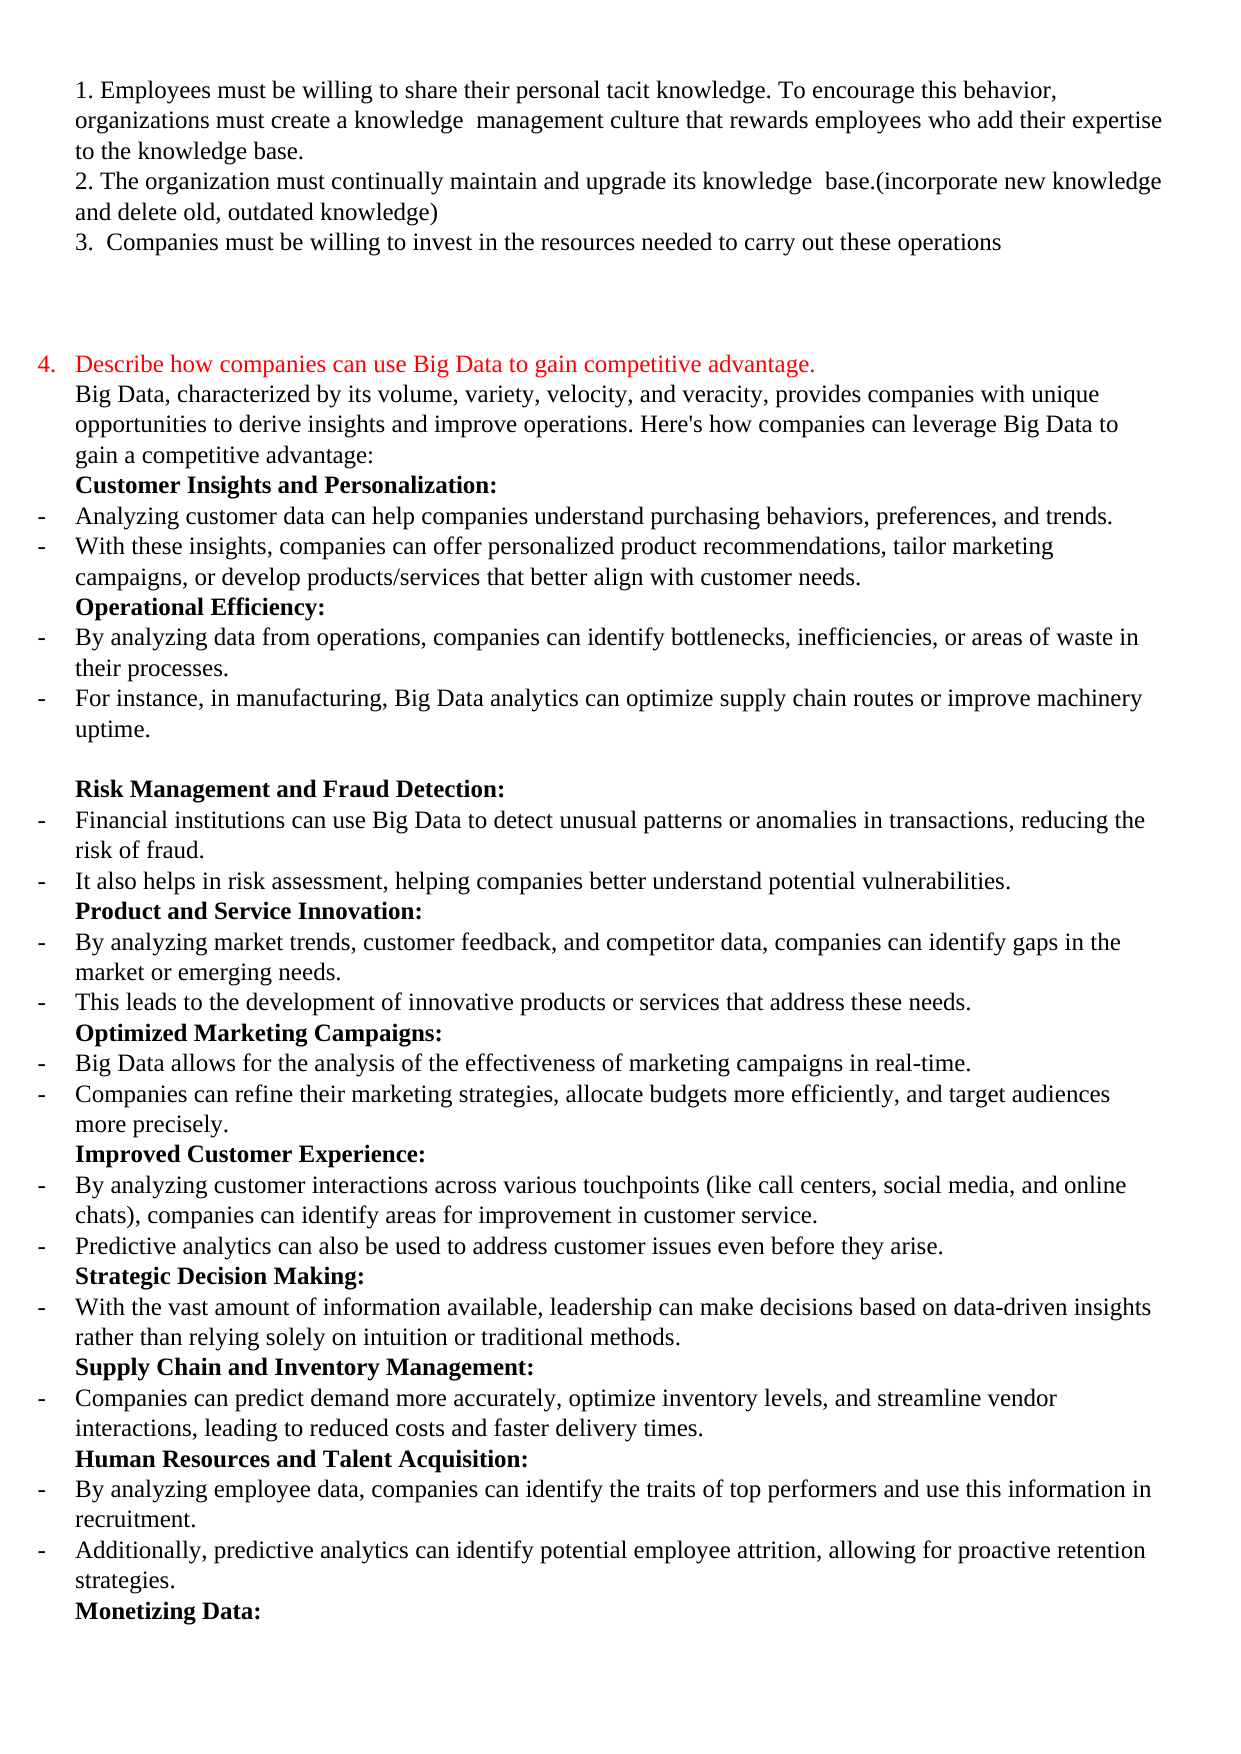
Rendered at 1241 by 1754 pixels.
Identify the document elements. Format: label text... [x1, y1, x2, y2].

text Strategic Decision Making: [75, 1261, 1165, 1290]
text 2. The organization must continually maintain and upgrade its knowledge base.(incorporate new knowledge and delete old, outdated knowledge) [75, 166, 1165, 225]
text Supply Chain and Inventory Management: [75, 1352, 1165, 1381]
list For instance, in manufacturing, Big Data analytics can optimize supply chain routes or improve machinery uptime. [37, 683, 1165, 742]
text Big Data, characterized by its volume, variety, velocity, and veracity, provides companies with unique opportunities to derive insights and improve operations. Here's how companies can leverage Big Data to gain a competitive advantage: [75, 379, 1165, 469]
list By analyzing market trends, customer feedback, and competitor data, companies can identify gaps in the market or emerging needs. [37, 927, 1165, 986]
list Companies can refine their marketing strategies, allocate budgets more efficiently, and target audiences more precisely. [37, 1079, 1165, 1138]
list This leads to the development of innovative products or services that address these needs. [37, 987, 1165, 1016]
text Human Resources and Talent Acquisition: [75, 1444, 1165, 1472]
text 3. Companies must be willing to invest in the resources needed to carry out these operations [75, 227, 1165, 256]
list Additionally, predictive analytics can identify potential employee attrition, allowing for proactive retention strategies. [37, 1535, 1165, 1594]
list By analyzing customer interactions across various touchpoints (like call centers, social media, and online chats), companies can identify areas for improvement in customer service. [37, 1170, 1165, 1229]
list With the vast amount of information available, leadership can make decisions based on data-driven insights rather than relying solely on intuition or traditional methods. [37, 1292, 1165, 1351]
text 1. Employees must be willing to share their personal tacit knowledge. To encourage this behavior, organizations must create a knowledge management culture that rewards employees who add their expertise to the knowledge base. [75, 75, 1165, 164]
list Companies can predict demand more accurately, optimize inventory levels, and streamline vendor interactions, leading to reduced costs and faster delivery times. [37, 1383, 1165, 1442]
text Monetizing Data: [75, 1596, 1165, 1624]
list Big Data allows for the analysis of the effectiveness of marketing campaigns in real-time. [37, 1048, 1165, 1077]
list With these insights, companies can offer personalized product recommendations, tailor marketing campaigns, or develop products/services that better align with customer needs. [37, 531, 1165, 590]
text Product and Service Innovation: [75, 896, 1165, 925]
list Financial institutions can use Big Data to detect unusual patterns or anomalies in transactions, reducing the risk of fraud. [37, 805, 1165, 864]
list Predictive analytics can also be used to address customer issues even before they arise. [37, 1231, 1165, 1259]
text Improved Customer Experience: [75, 1139, 1165, 1168]
list By analyzing employee data, companies can identify the traits of top performers and use this information in recruitment. [37, 1474, 1165, 1533]
text Customer Insights and Personalization: [75, 470, 1165, 499]
list By analyzing data from operations, companies can identify bottlenecks, inefficiencies, or areas of waste in their processes. [37, 622, 1165, 682]
text Optimized Marketing Campaigns: [75, 1018, 1165, 1047]
list Analyzing customer data can help companies understand purchasing behaviors, preferences, and trends. [37, 501, 1165, 529]
text Operational Efficiency: [75, 592, 1165, 621]
list Describe how companies can use Big Data to gain competitive advantage. [37, 349, 1165, 377]
text Risk Management and Fraud Detection: [75, 774, 1165, 803]
list It also helps in risk assessment, helping companies better understand potential vulnerabilities. [37, 866, 1165, 894]
